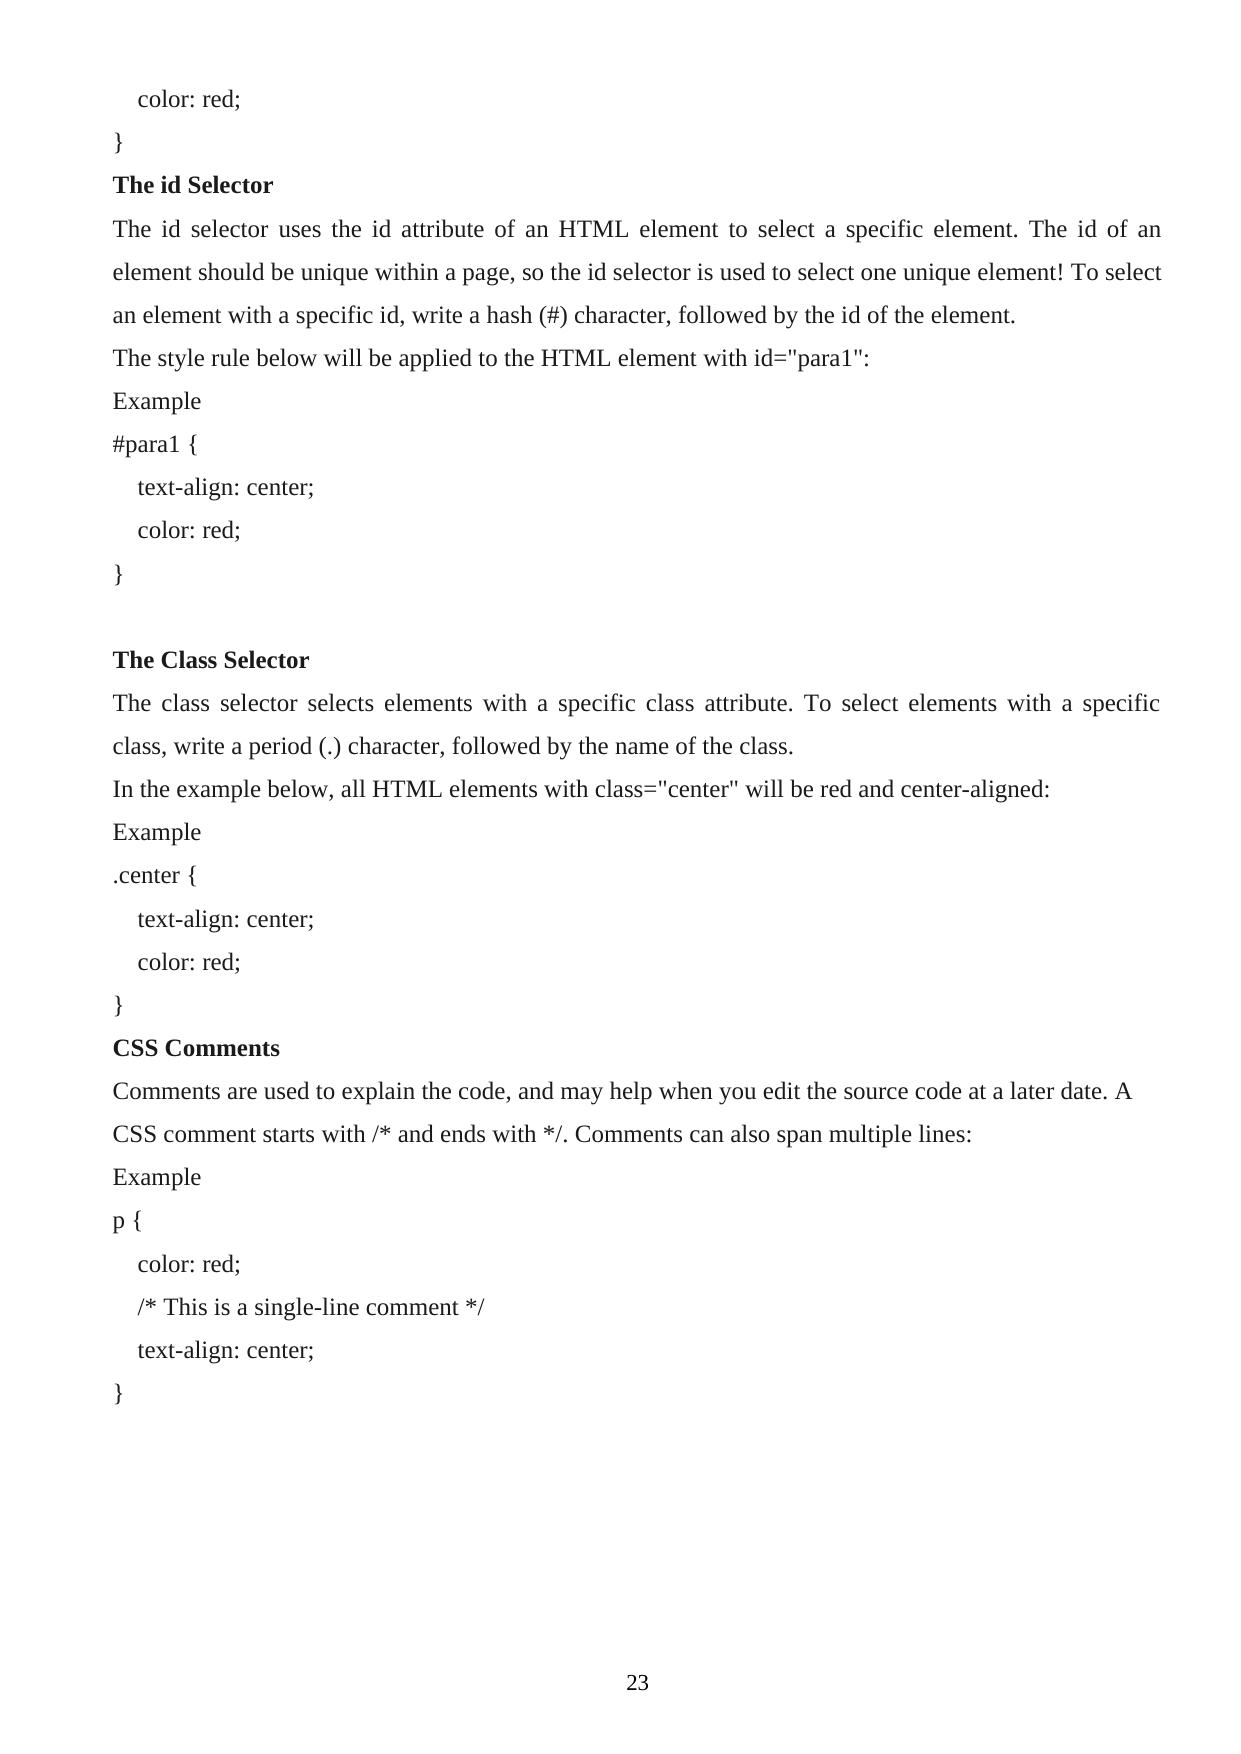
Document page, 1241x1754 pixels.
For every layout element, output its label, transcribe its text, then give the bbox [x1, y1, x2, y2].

subtitle The Class Selector [112, 645, 1162, 674]
text The class selector selects elements with a specific class attribute. To select elements with a specific class, write a period (.) character, followed by the name of the class. [112, 688, 1162, 760]
text #para1 { text-align: center; color: red; } [112, 429, 1162, 587]
subtitle The id Selector [112, 171, 1162, 199]
text Comments are used to explain the code, and may help when you edit the source code at a later date. A CSS comment starts with /* and ends with */. Comments can also span multiple lines: [112, 1076, 1162, 1148]
text .center { text-align: center; color: red; } [112, 861, 1162, 1019]
subtitle Example [112, 817, 1162, 846]
text p { color: red; /* This is a single-line comment */ text-align: center; } [112, 1206, 1162, 1407]
subtitle Example [112, 1162, 1162, 1191]
subtitle CSS Comments [112, 1033, 1162, 1062]
text In the example below, all HTML elements with class="center" will be red and center-aligned: [112, 774, 1162, 803]
subtitle Example [112, 386, 1162, 415]
text The id selector uses the id attribute of an HTML element to select a specific element. The id of an element should be unique within a page, so the id selector is used to select one unique element! To select an element with a specific id, write a hash (#) character, followed by the id of the element. [112, 214, 1162, 329]
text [112, 84, 1162, 156]
text The style rule below will be applied to the HTML element with id="para1": [112, 343, 1162, 372]
